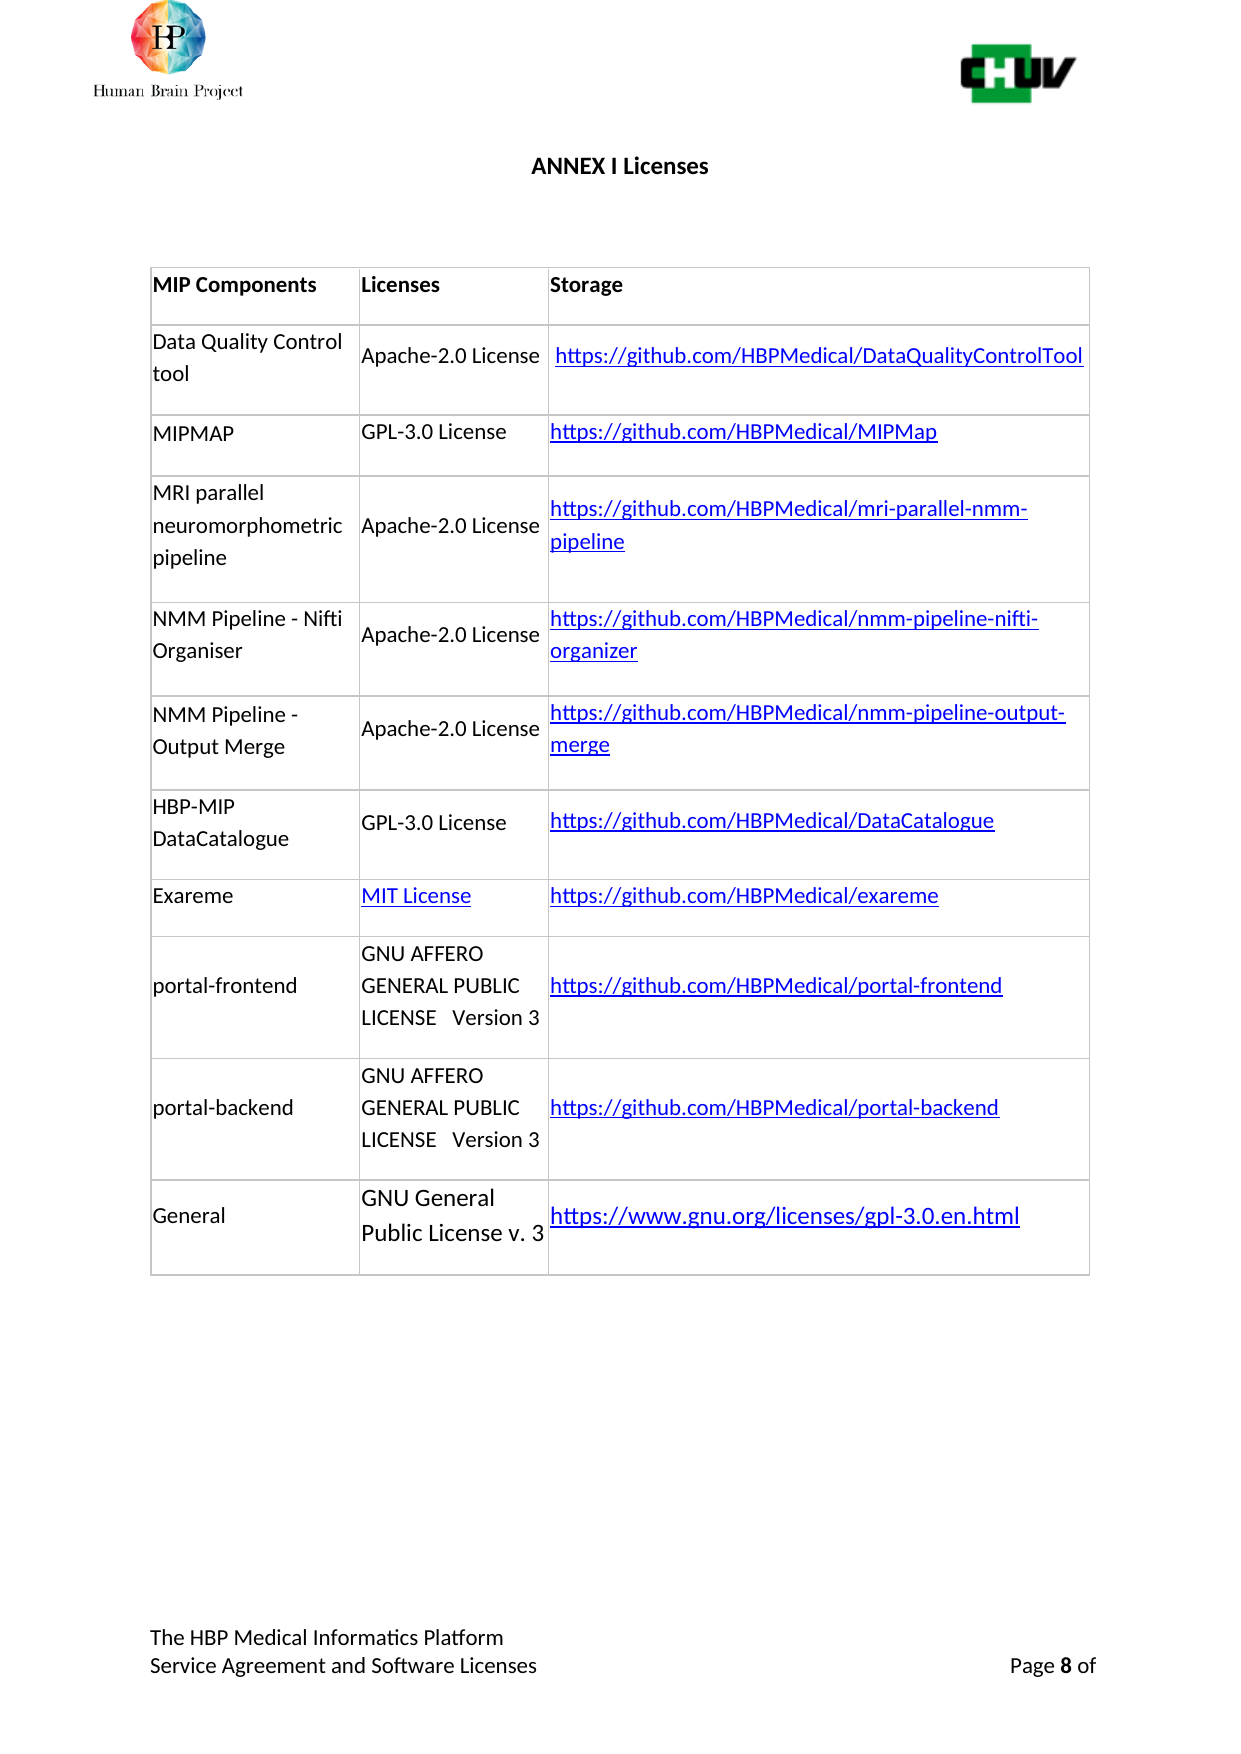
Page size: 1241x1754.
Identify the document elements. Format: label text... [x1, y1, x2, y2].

picture [93, 0, 243, 100]
table_cell MIPMAP [152, 416, 359, 475]
table_cell https://www.gnu.org/licenses/gpl-3.0.en.html [549, 1181, 1089, 1274]
table_cell General [152, 1181, 359, 1274]
table_cell https://github.com/HBPMedical/mri-parallel-nmm-pipeline [549, 477, 1089, 601]
table_cell GPL-3.0 License [360, 416, 548, 475]
table_cell GPL-3.0 License [360, 791, 548, 878]
table_cell https://github.com/HBPMedical/exareme [549, 880, 1089, 936]
table_cell https://github.com/HBPMedical/nmm-pipeline-nifti-organizer [549, 603, 1089, 695]
table_cell GNU General Public License v. 3 [360, 1181, 548, 1274]
table_cell MIT License [360, 880, 548, 936]
table_cell https://github.com/HBPMedical/MIPMap [549, 416, 1089, 475]
table_cell Apache-2.0 License [360, 477, 548, 601]
table_cell HBP-MIP DataCatalogue [152, 791, 359, 878]
table_cell portal-frontend [152, 937, 359, 1058]
table_cell https://github.com/HBPMedical/portal-backend [549, 1059, 1089, 1179]
table_cell NMM Pipeline - Output Merge [152, 697, 359, 789]
table_cell https://github.com/HBPMedical/nmm-pipeline-output-merge [549, 697, 1089, 789]
table_cell NMM Pipeline - Nifti Organiser [152, 603, 359, 695]
table_cell Apache-2.0 License [360, 326, 548, 414]
table_cell Exareme [152, 880, 359, 936]
table_header Licenses [360, 268, 548, 324]
table_cell GNU AFFERO GENERAL PUBLIC LICENSE Version 3 [360, 937, 548, 1058]
table_header Storage [549, 268, 1089, 324]
text ANNEX I Licenses [150, 150, 1090, 181]
table_cell GNU AFFERO GENERAL PUBLIC LICENSE Version 3 [360, 1059, 548, 1179]
table_cell https://github.com/HBPMedical/DataCatalogue [549, 791, 1089, 878]
table_cell https://github.com/HBPMedical/portal-frontend [549, 937, 1089, 1058]
table_cell Data Quality Control tool [152, 326, 359, 414]
table_cell Apache-2.0 License [360, 603, 548, 695]
table_cell Apache-2.0 License [360, 697, 548, 789]
table_cell portal-backend [152, 1059, 359, 1179]
table_cell https://github.com/HBPMedical/DataQualityControlTool [549, 326, 1089, 414]
table_header MIP Components [152, 268, 359, 324]
table_cell MRI parallel neuromorphometric pipeline [152, 477, 359, 601]
